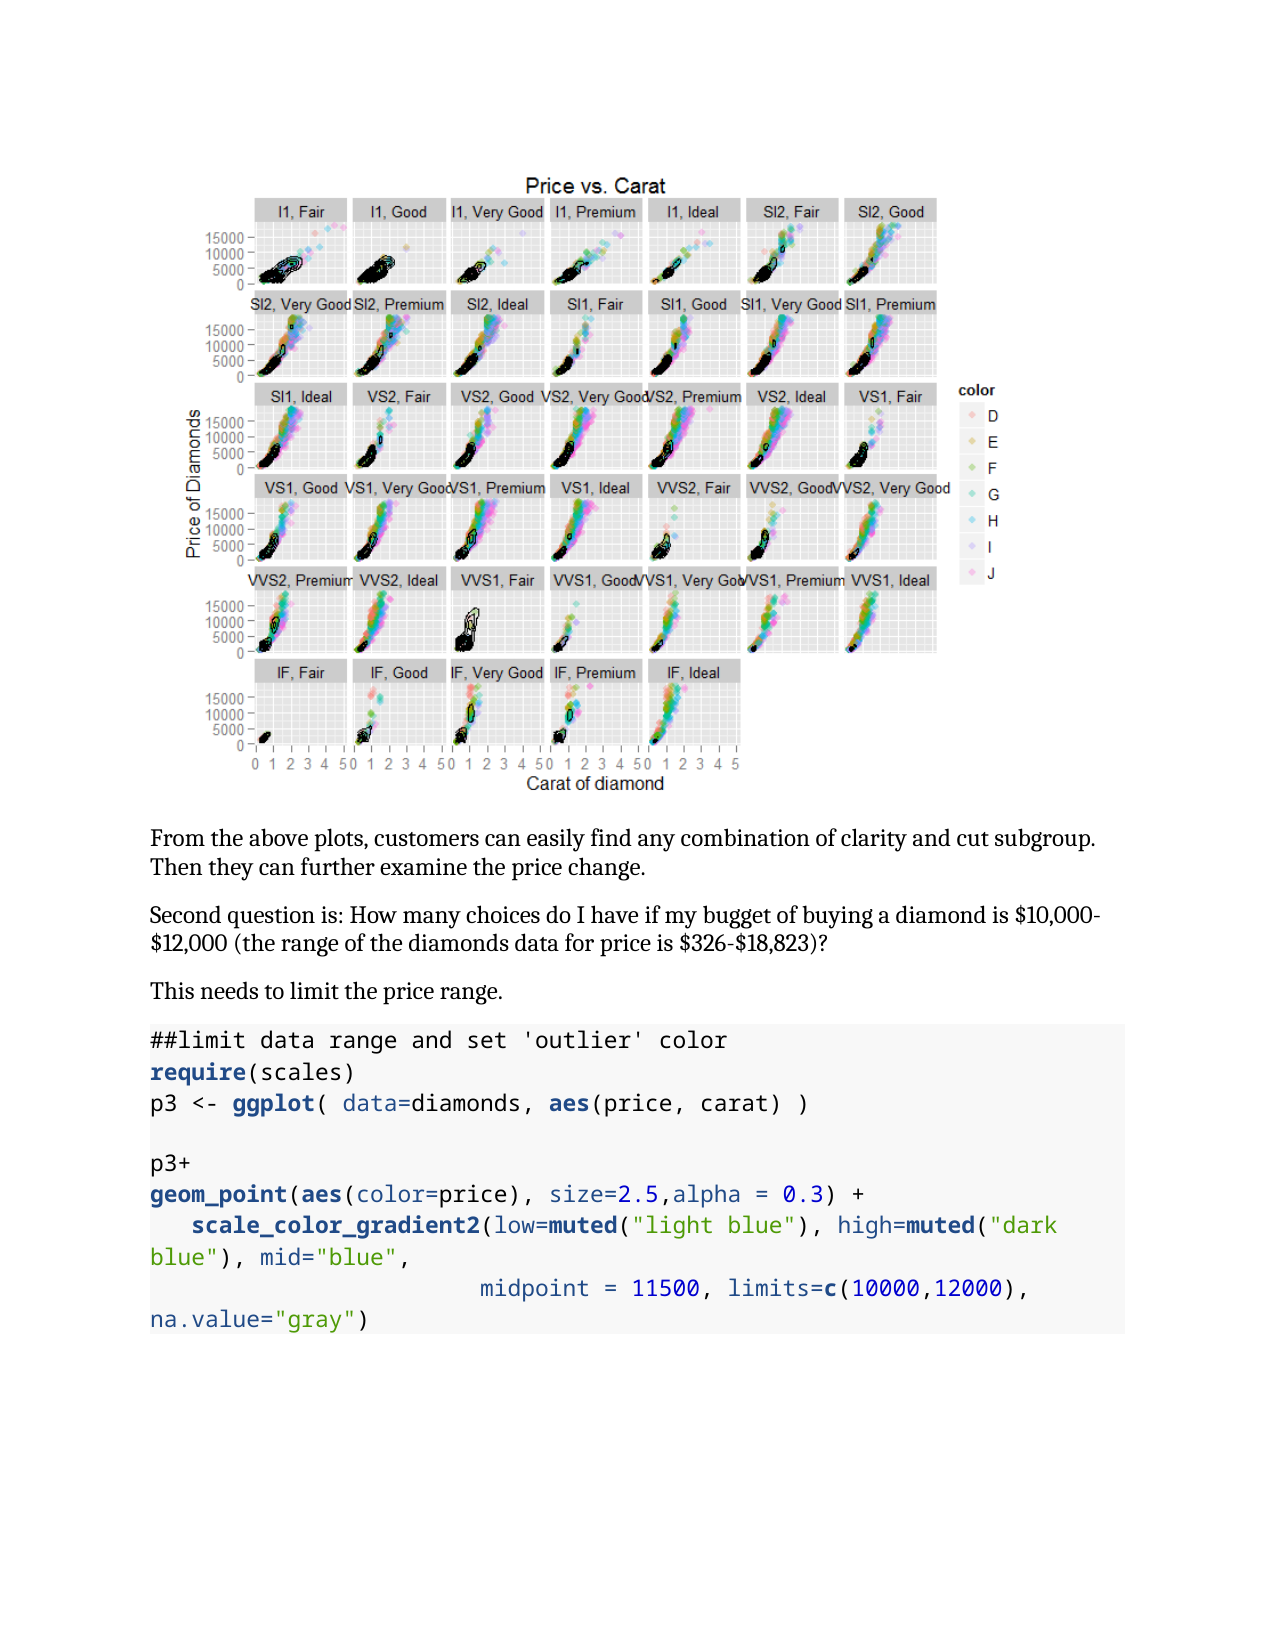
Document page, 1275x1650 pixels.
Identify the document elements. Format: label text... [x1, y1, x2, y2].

picture [168, 150, 1044, 806]
text From the above plots, customers can easily find any combination of clarity and cut subgroup. Then they can further examine the price change. [150, 824, 1125, 882]
text This needs to limit the price range. [150, 977, 1125, 1006]
text Second question is: How many choices do I have if my bugget of buying a diamond is $10,000-$12,000 (the range of the diamonds data for price is $326-$18,823)? [150, 901, 1125, 958]
text ##limit data range and set 'outlier' color require(scales) p3 <- ggplot( data=diamonds, aes(price, carat) ) p3+ geom_point(aes(color=price), size=2.5,alpha = 0.3) + scale_color_gradient2(low=muted("light blue"), high=muted("dark blue"), mid="blue", midpoint = 11500, limits=c(10000,12000), na.value="gray") [150, 1024, 1125, 1334]
